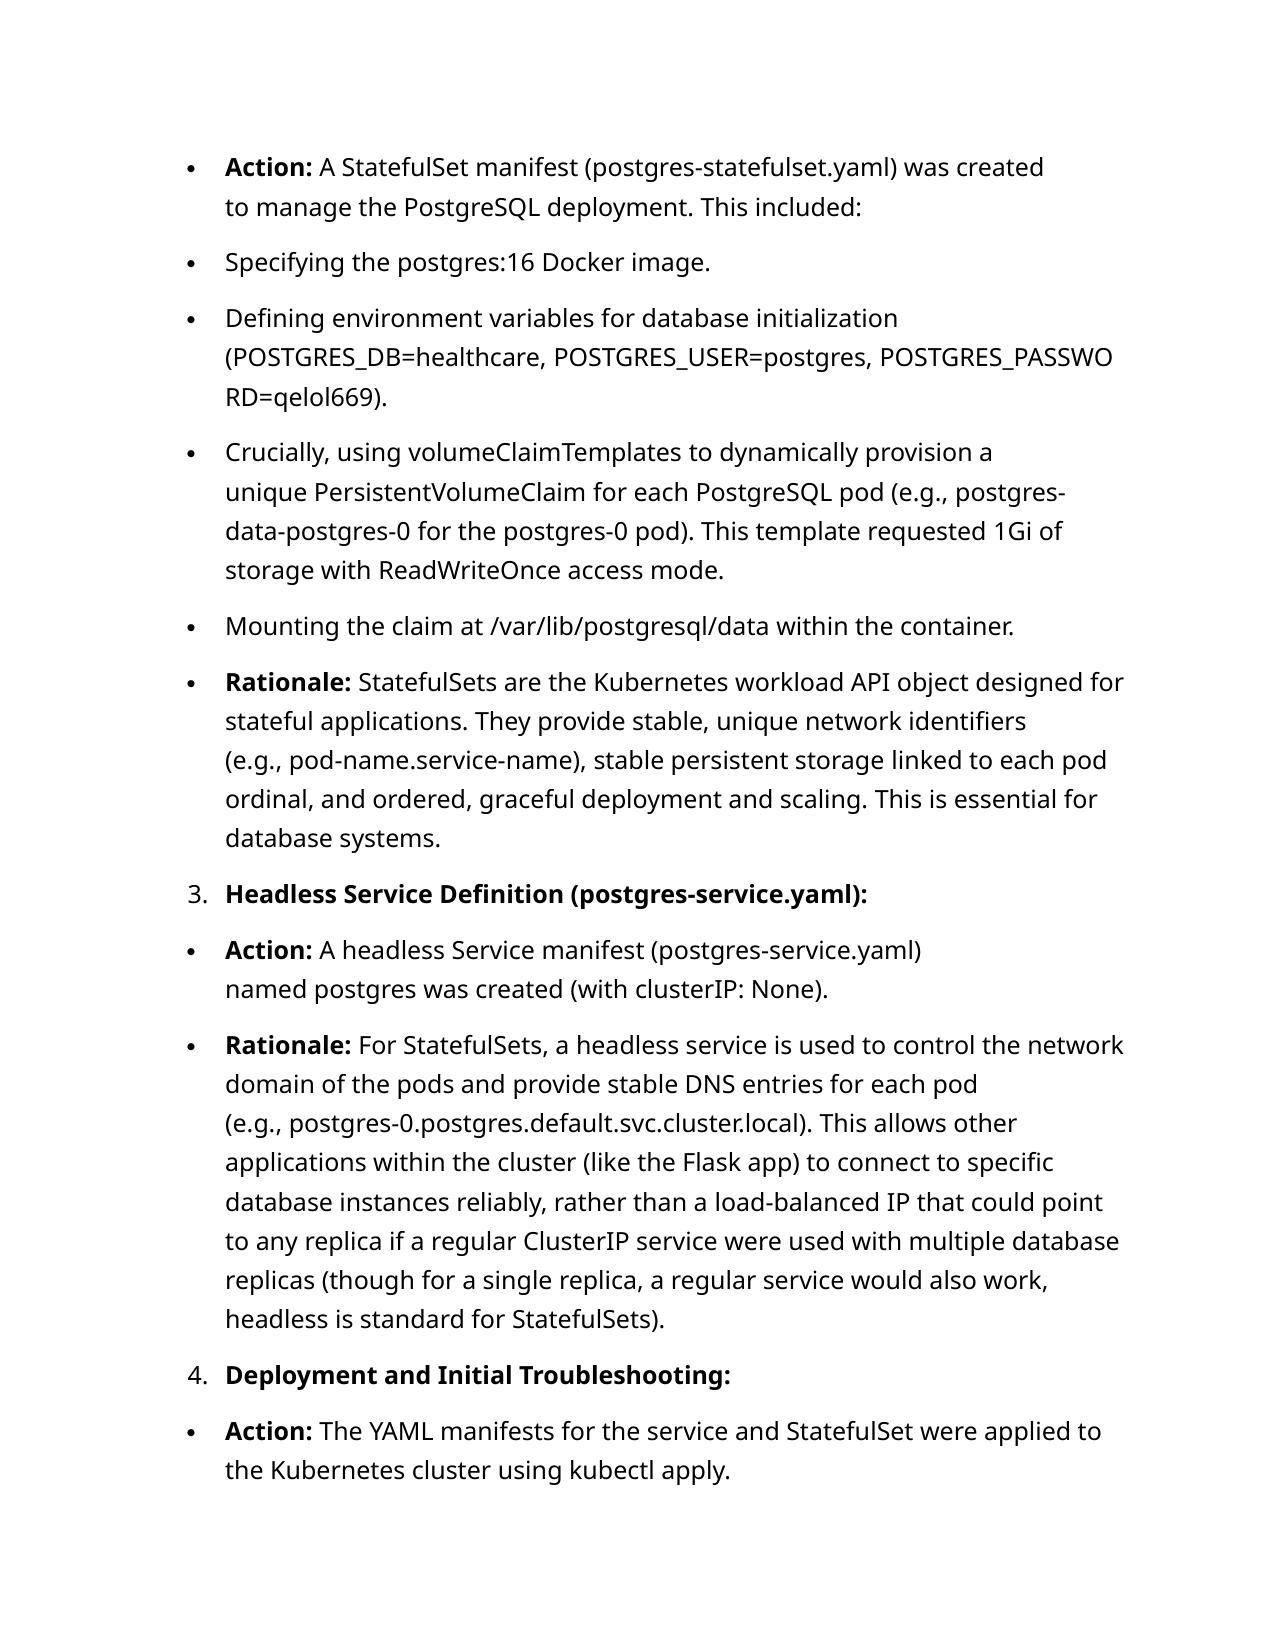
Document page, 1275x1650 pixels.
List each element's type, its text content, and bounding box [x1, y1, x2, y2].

list Rationale: StatefulSets are the Kubernetes workload API object designed for stateful applications. They provide stable, unique network identifiers (e.g., pod-name.service-name), stable persistent storage linked to each pod ordinal, and ordered, graceful deployment and scaling. This is essential for database systems. [187, 664, 1125, 855]
list Mounting the claim at /var/lib/postgresql/data within the container. [187, 608, 1125, 642]
list Headless Service Definition (postgres-service.yaml): [187, 877, 1125, 911]
list Defining environment variables for database initialization (POSTGRES_DB=healthcare, POSTGRES_USER=postgres, POSTGRES_PASSWORD=qelol669). [187, 301, 1125, 413]
list Crucially, using volumeClaimTemplates to dynamically provision a unique PersistentVolumeClaim for each PostgreSQL pod (e.g., postgres-data-postgres-0 for the postgres-0 pod). This template requested 1Gi of storage with ReadWriteOnce access mode. [187, 435, 1125, 587]
list Deployment and Initial Troubleshooting: [187, 1357, 1125, 1392]
list Rationale: For StatefulSets, a headless service is used to control the network domain of the pods and provide stable DNS entries for each pod (e.g., postgres-0.postgres.default.svc.cluster.local). This allows other applications within the cluster (like the Flask app) to connect to specific database instances reliably, rather than a load-balanced IP that could point to any replica if a regular ClusterIP service were used with multiple database replicas (though for a single replica, a regular service would also work, headless is standard for StatefulSets). [187, 1027, 1125, 1336]
list Specifying the postgres:16 Docker image. [187, 245, 1125, 279]
list Action: A StatefulSet manifest (postgres-statefulset.yaml) was created to manage the PostgreSQL deployment. This included: [187, 150, 1125, 223]
list Action: A headless Service manifest (postgres-service.yaml) named postgres was created (with clusterIP: None). [187, 932, 1125, 1006]
list Action: The YAML manifests for the service and StatefulSet were applied to the Kubernetes cluster using kubectl apply. [187, 1413, 1125, 1487]
